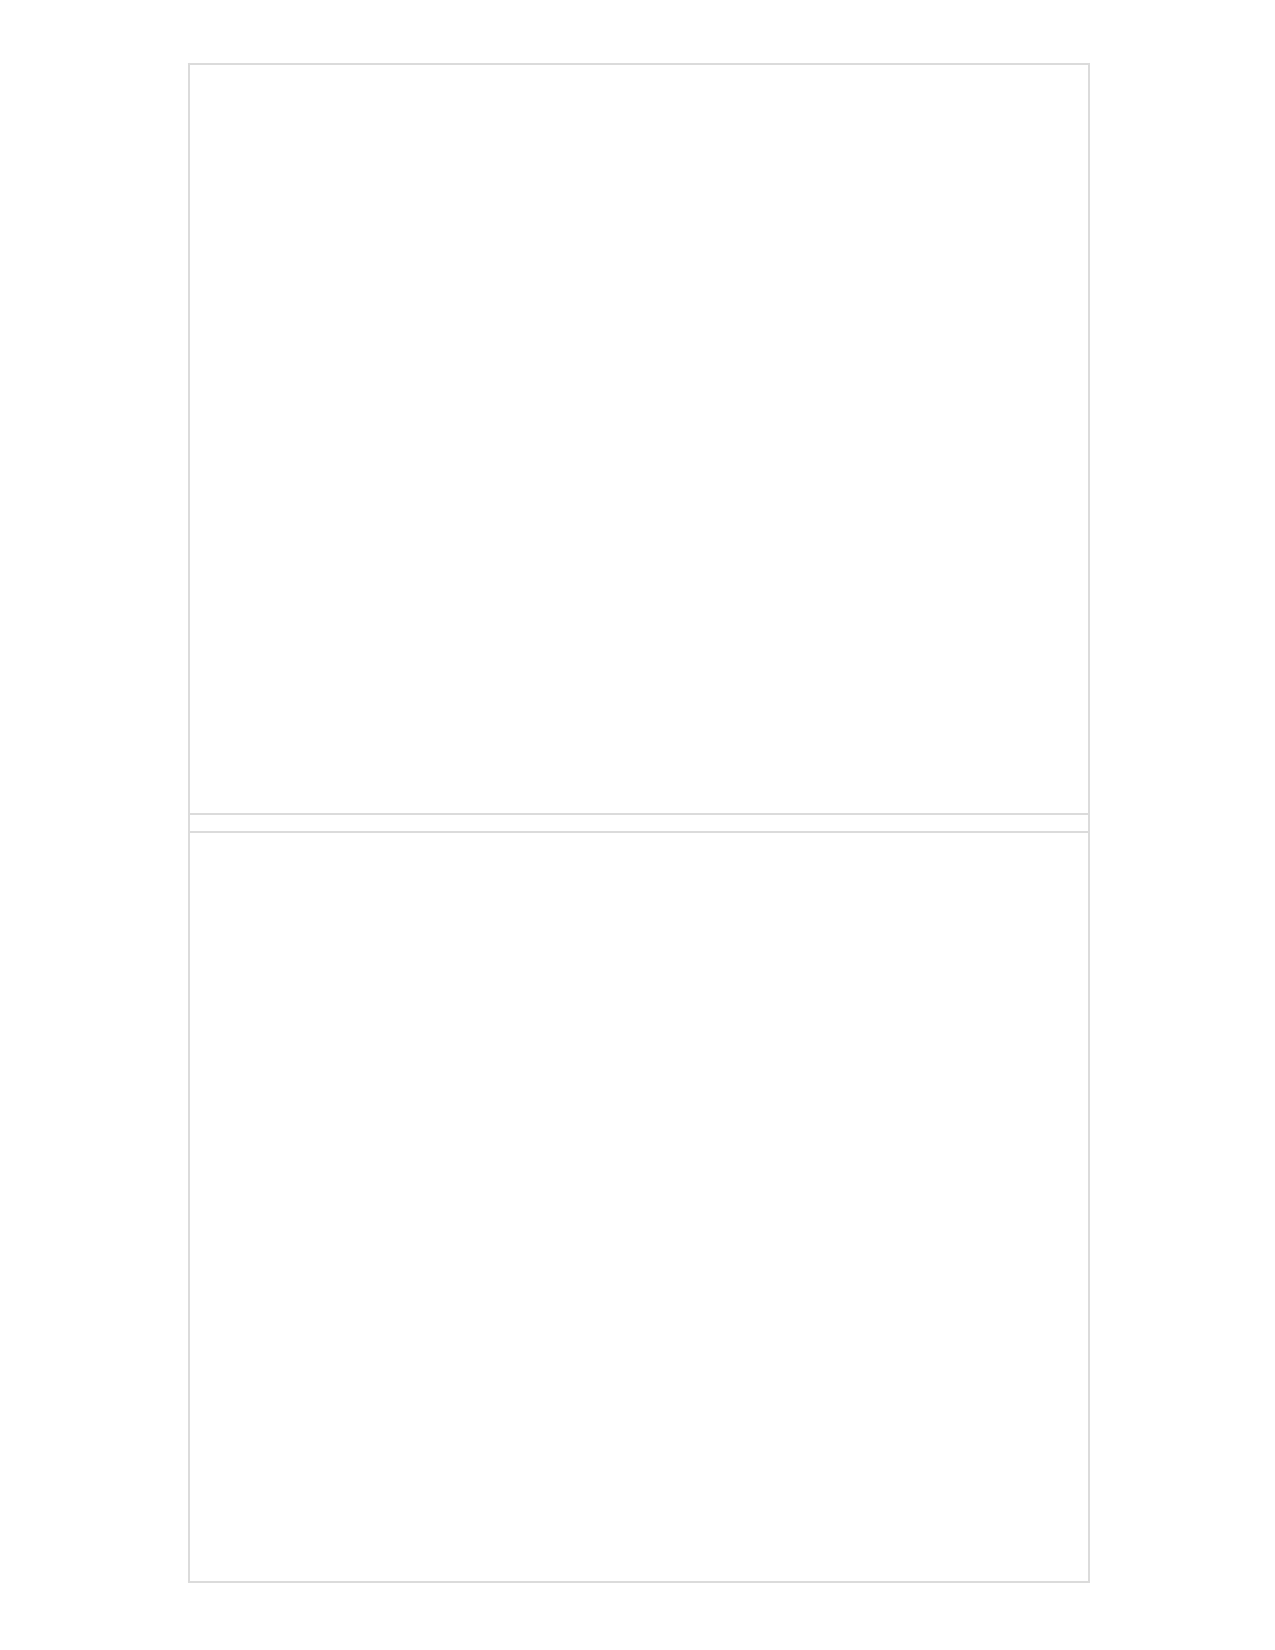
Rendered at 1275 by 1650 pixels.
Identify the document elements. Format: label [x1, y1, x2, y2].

table_cell [190, 833, 1088, 1581]
table_header [190, 65, 1088, 812]
table_cell [190, 815, 1088, 831]
